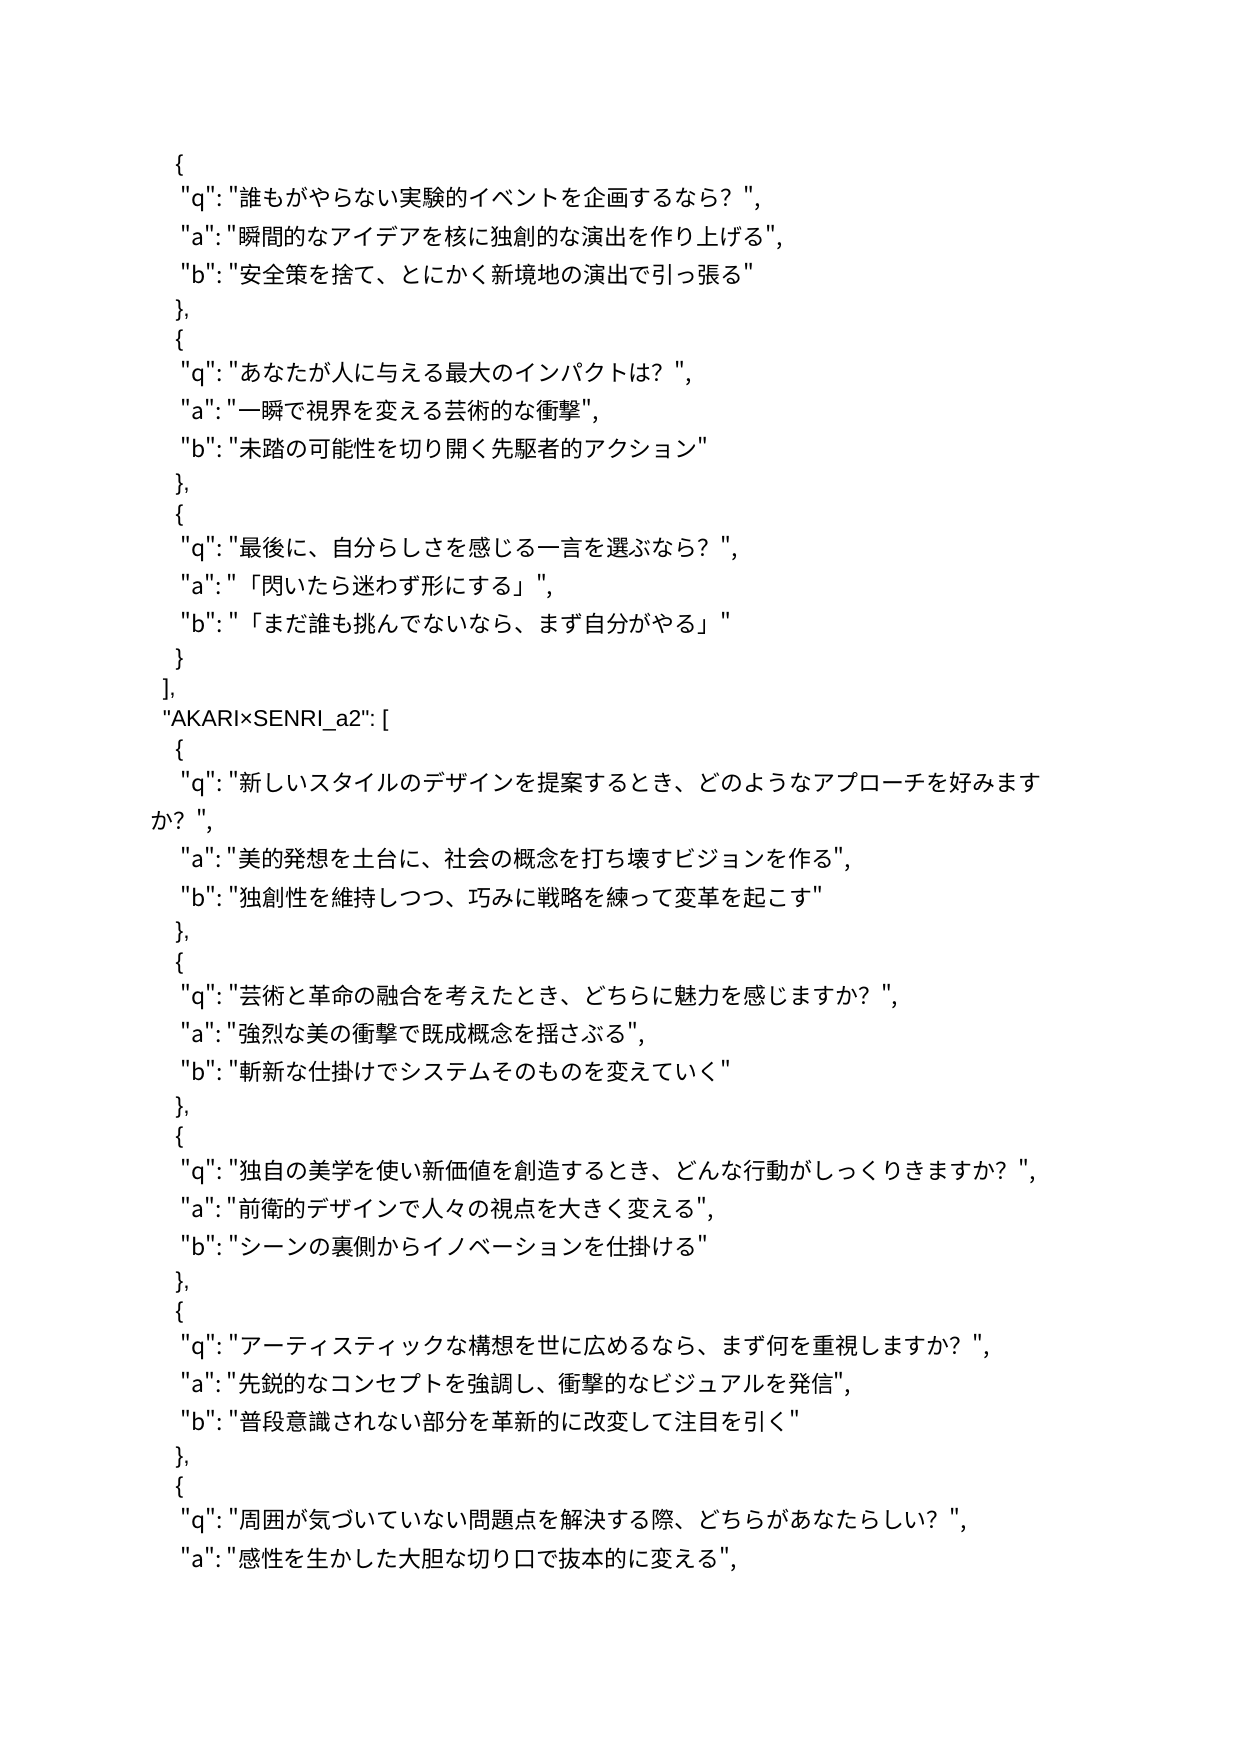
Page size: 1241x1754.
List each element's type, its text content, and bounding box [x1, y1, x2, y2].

text }, [150, 469, 1090, 496]
text { [150, 150, 1090, 176]
text { [150, 1122, 1090, 1149]
text "a": "瞬間的なアイデアを核に独創的な演出を作り上げる", [150, 218, 1090, 252]
text "q": "独自の美学を使い新価値を創造するとき、どんな行動がしっくりきますか？", [150, 1153, 1090, 1186]
text "b": "斬新な仕掛けでシステムそのものを変えていく" [150, 1054, 1090, 1087]
text "b": "安全策を捨て、とにかく新境地の演出で引っ張る" [150, 256, 1090, 290]
text }, [150, 917, 1090, 944]
text "a": "前衛的デザインで人々の視点を大きく変える", [150, 1191, 1090, 1224]
text { [150, 1472, 1090, 1498]
text "a": "感性を生かした大胆な切り口で抜本的に変える", [150, 1540, 1090, 1574]
text "b": "「まだ誰も挑んでないなら、まず自分がやる」" [150, 606, 1090, 639]
text { [150, 948, 1090, 974]
text "b": "未踏の可能性を切り開く先駆者的アクション" [150, 431, 1090, 464]
text "a": "強烈な美の衝撃で既成概念を揺さぶる", [150, 1016, 1090, 1049]
text { [150, 325, 1090, 351]
text "a": "一瞬で視界を変える芸術的な衝撃", [150, 393, 1090, 426]
text }, [150, 294, 1090, 321]
text "b": "シーンの裏側からイノベーションを仕掛ける" [150, 1229, 1090, 1262]
text }, [150, 1092, 1090, 1119]
text "a": "「閃いたら迷わず形にする」", [150, 568, 1090, 601]
text "q": "あなたが人に与える最大のインパクトは？", [150, 355, 1090, 388]
text "b": "普段意識されない部分を革新的に改変して注目を引く" [150, 1404, 1090, 1437]
text "q": "新しいスタイルのデザインを提案するとき、どのようなアプローチを好みますか？", [150, 765, 1090, 836]
text }, [150, 1267, 1090, 1293]
text { [150, 499, 1090, 526]
text "a": "先鋭的なコンセプトを強調し、衝撃的なビジュアルを発信", [150, 1366, 1090, 1399]
text "a": "美的発想を土台に、社会の概念を打ち壊すビジョンを作る", [150, 841, 1090, 874]
text "AKARI×SENRI_a2": [ [150, 704, 1090, 731]
text }, [150, 1442, 1090, 1468]
text "q": "芸術と革命の融合を考えたとき、どちらに魅力を感じますか？", [150, 978, 1090, 1011]
text "b": "独創性を維持しつつ、巧みに戦略を練って変革を起こす" [150, 879, 1090, 913]
text "q": "周囲が気づいていない問題点を解決する際、どちらがあなたらしい？", [150, 1502, 1090, 1536]
text { [150, 735, 1090, 761]
text "q": "アーティスティックな構想を世に広めるなら、まず何を重視しますか？", [150, 1327, 1090, 1361]
text "q": "誰もがやらない実験的イベントを企画するなら？", [150, 180, 1090, 213]
text { [150, 1297, 1090, 1324]
text "q": "最後に、自分らしさを感じる一言を選ぶなら？", [150, 530, 1090, 563]
text ], [150, 674, 1090, 701]
text } [150, 644, 1090, 671]
